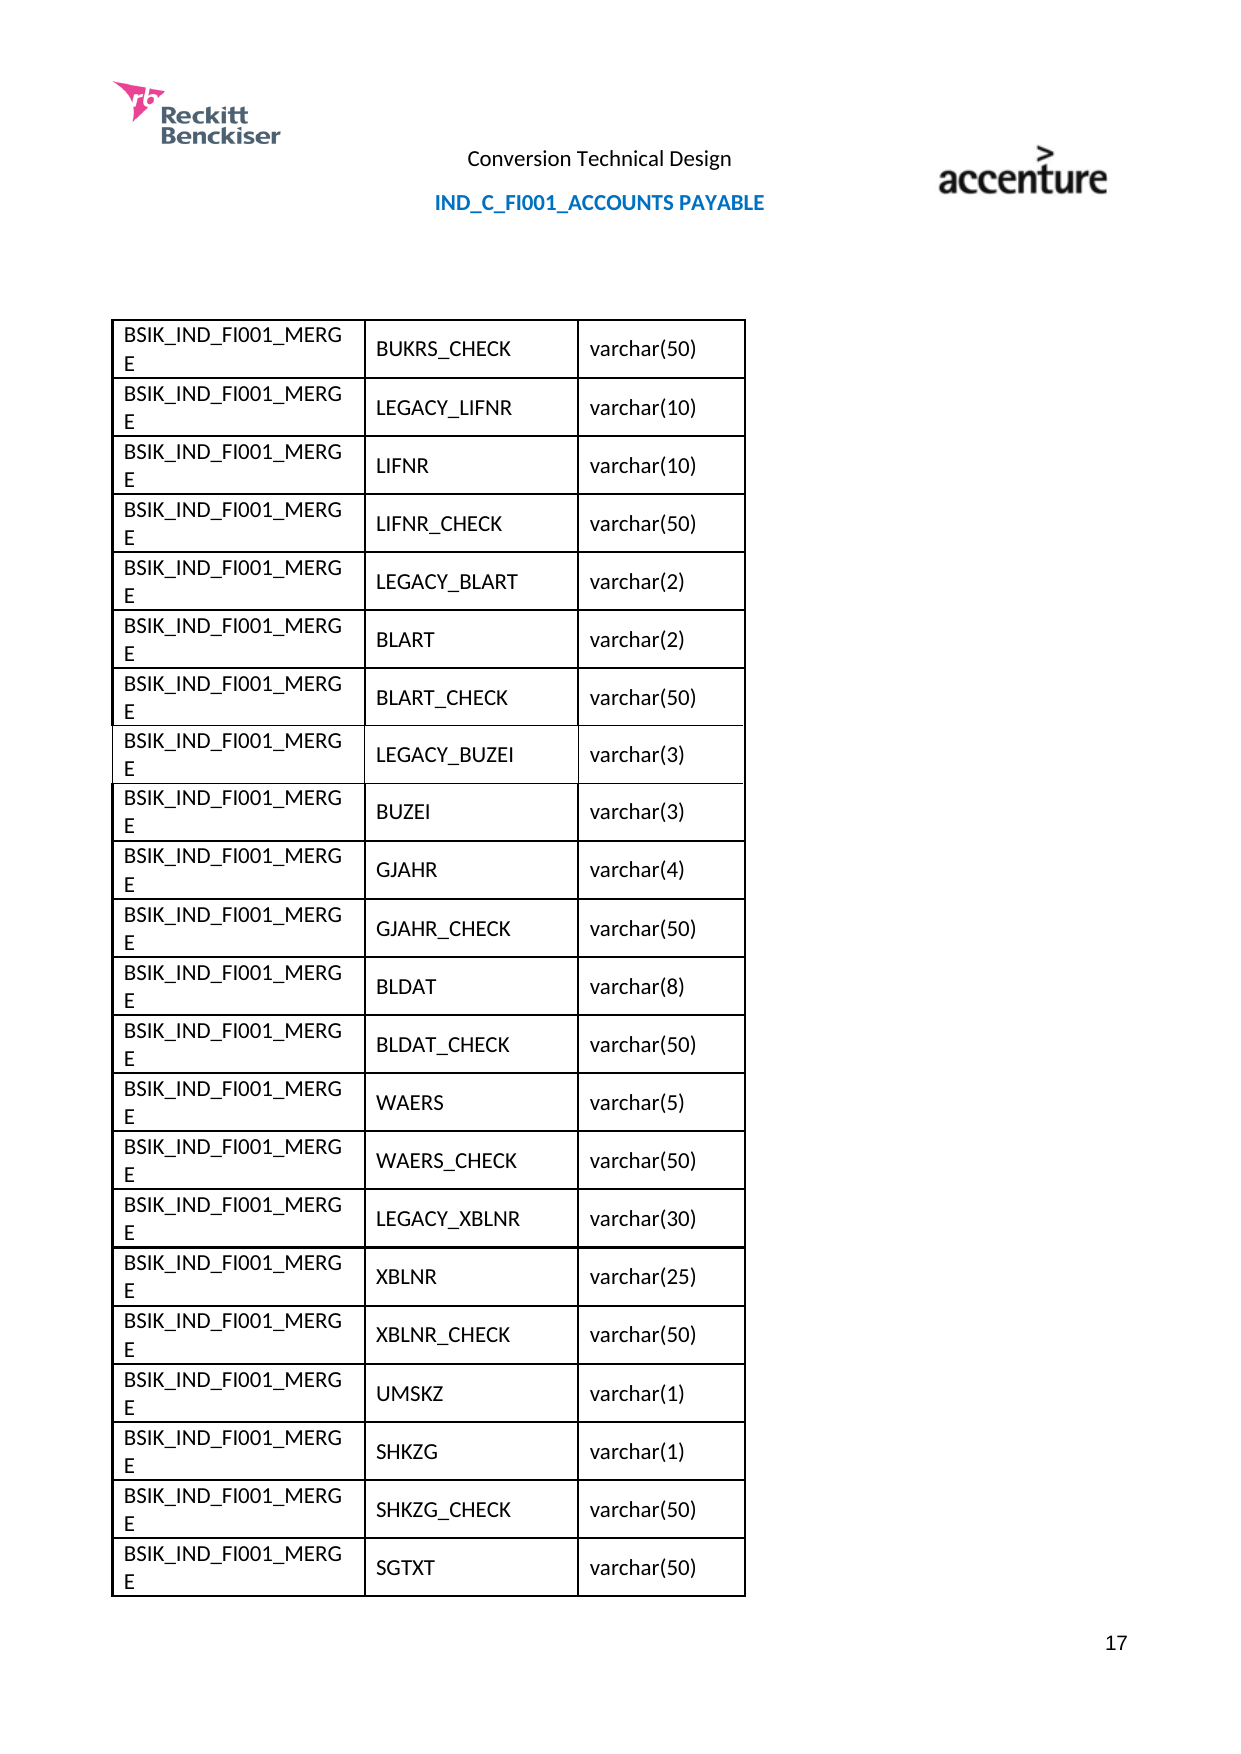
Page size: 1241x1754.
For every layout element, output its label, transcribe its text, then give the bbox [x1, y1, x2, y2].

table_cell varchar(2) [579, 611, 744, 667]
table_cell SHKZG [366, 1423, 577, 1479]
picture [112, 81, 281, 144]
table_cell LEGACY_XBLNR [366, 1190, 577, 1246]
table_cell varchar(50) [579, 1539, 744, 1595]
table_cell varchar(50) [579, 1481, 744, 1537]
table_cell SHKZG_CHECK [366, 1481, 577, 1537]
table_cell varchar(10) [579, 437, 744, 493]
table_cell varchar(3) [579, 783, 744, 839]
table_cell LEGACY_BLART [366, 553, 577, 609]
table_cell varchar(30) [579, 1190, 744, 1246]
table_cell varchar(50) [579, 1016, 744, 1072]
table_cell BSIK_IND_FI001_MERGE [114, 1190, 364, 1246]
table_cell BSIK_IND_FI001_MERGE [114, 1423, 364, 1479]
table_cell BLART [366, 611, 577, 667]
table_cell BSIK_IND_FI001_MERGE [114, 437, 364, 493]
table_cell BSIK_IND_FI001_MERGE [114, 1016, 364, 1072]
table_cell BSIK_IND_FI001_MERGE [113, 726, 364, 782]
table_cell BSIK_IND_FI001_MERGE [114, 1365, 364, 1421]
table_cell BSIK_IND_FI001_MERGE [114, 900, 364, 956]
table_cell WAERS [366, 1074, 577, 1130]
table_cell BSIK_IND_FI001_MERGE [114, 611, 364, 667]
picture [930, 143, 1118, 205]
table_cell XBLNR [366, 1249, 577, 1304]
table_cell BSIK_IND_FI001_MERGE [114, 1074, 364, 1130]
table_cell BLDAT_CHECK [366, 1016, 577, 1072]
table_cell BSIK_IND_FI001_MERGE [114, 1307, 364, 1363]
table_cell BUKRS_CHECK [366, 321, 577, 377]
table_cell varchar(8) [579, 958, 744, 1014]
table_cell XBLNR_CHECK [366, 1307, 577, 1363]
table_cell BSIK_IND_FI001_MERGE [114, 1481, 364, 1537]
table_cell varchar(4) [579, 842, 744, 898]
table_cell BSIK_IND_FI001_MERGE [114, 379, 364, 435]
table_cell GJAHR [366, 842, 577, 898]
table_cell varchar(5) [579, 1074, 744, 1130]
table_cell BSIK_IND_FI001_MERGE [114, 958, 364, 1014]
table_cell varchar(50) [579, 1307, 744, 1363]
table_cell LEGACY_BUZEI [365, 726, 578, 782]
table_cell UMSKZ [366, 1365, 577, 1421]
table_cell varchar(50) [579, 321, 744, 377]
table_cell varchar(1) [579, 1365, 744, 1421]
table_cell BSIK_IND_FI001_MERGE [114, 1539, 364, 1595]
table_cell varchar(10) [579, 379, 744, 435]
table_cell varchar(1) [579, 1423, 744, 1479]
table_cell BLDAT [366, 958, 577, 1014]
table_cell varchar(50) [579, 1132, 744, 1188]
table_cell varchar(25) [579, 1249, 744, 1304]
table_cell BUZEI [366, 784, 577, 839]
table_cell BSIK_IND_FI001_MERGE [114, 495, 364, 551]
table_cell BSIK_IND_FI001_MERGE [114, 321, 364, 377]
table_cell LEGACY_LIFNR [366, 379, 577, 435]
table_cell GJAHR_CHECK [366, 900, 577, 956]
table_cell BSIK_IND_FI001_MERGE [114, 784, 364, 839]
table_cell BSIK_IND_FI001_MERGE [114, 669, 364, 725]
table_cell varchar(3) [579, 725, 744, 782]
table_cell BLART_CHECK [366, 669, 577, 725]
table_cell LIFNR_CHECK [366, 495, 577, 551]
table_cell varchar(50) [579, 669, 744, 725]
table_cell varchar(50) [579, 900, 744, 956]
table_cell BSIK_IND_FI001_MERGE [114, 1249, 364, 1304]
table_cell LIFNR [366, 437, 577, 493]
table_cell SGTXT [366, 1539, 577, 1595]
table_cell BSIK_IND_FI001_MERGE [114, 842, 364, 898]
table_cell varchar(2) [579, 553, 744, 609]
table_cell WAERS_CHECK [366, 1132, 577, 1188]
table_cell BSIK_IND_FI001_MERGE [114, 1132, 364, 1188]
table_cell BSIK_IND_FI001_MERGE [114, 553, 364, 609]
table_cell varchar(50) [579, 495, 744, 551]
